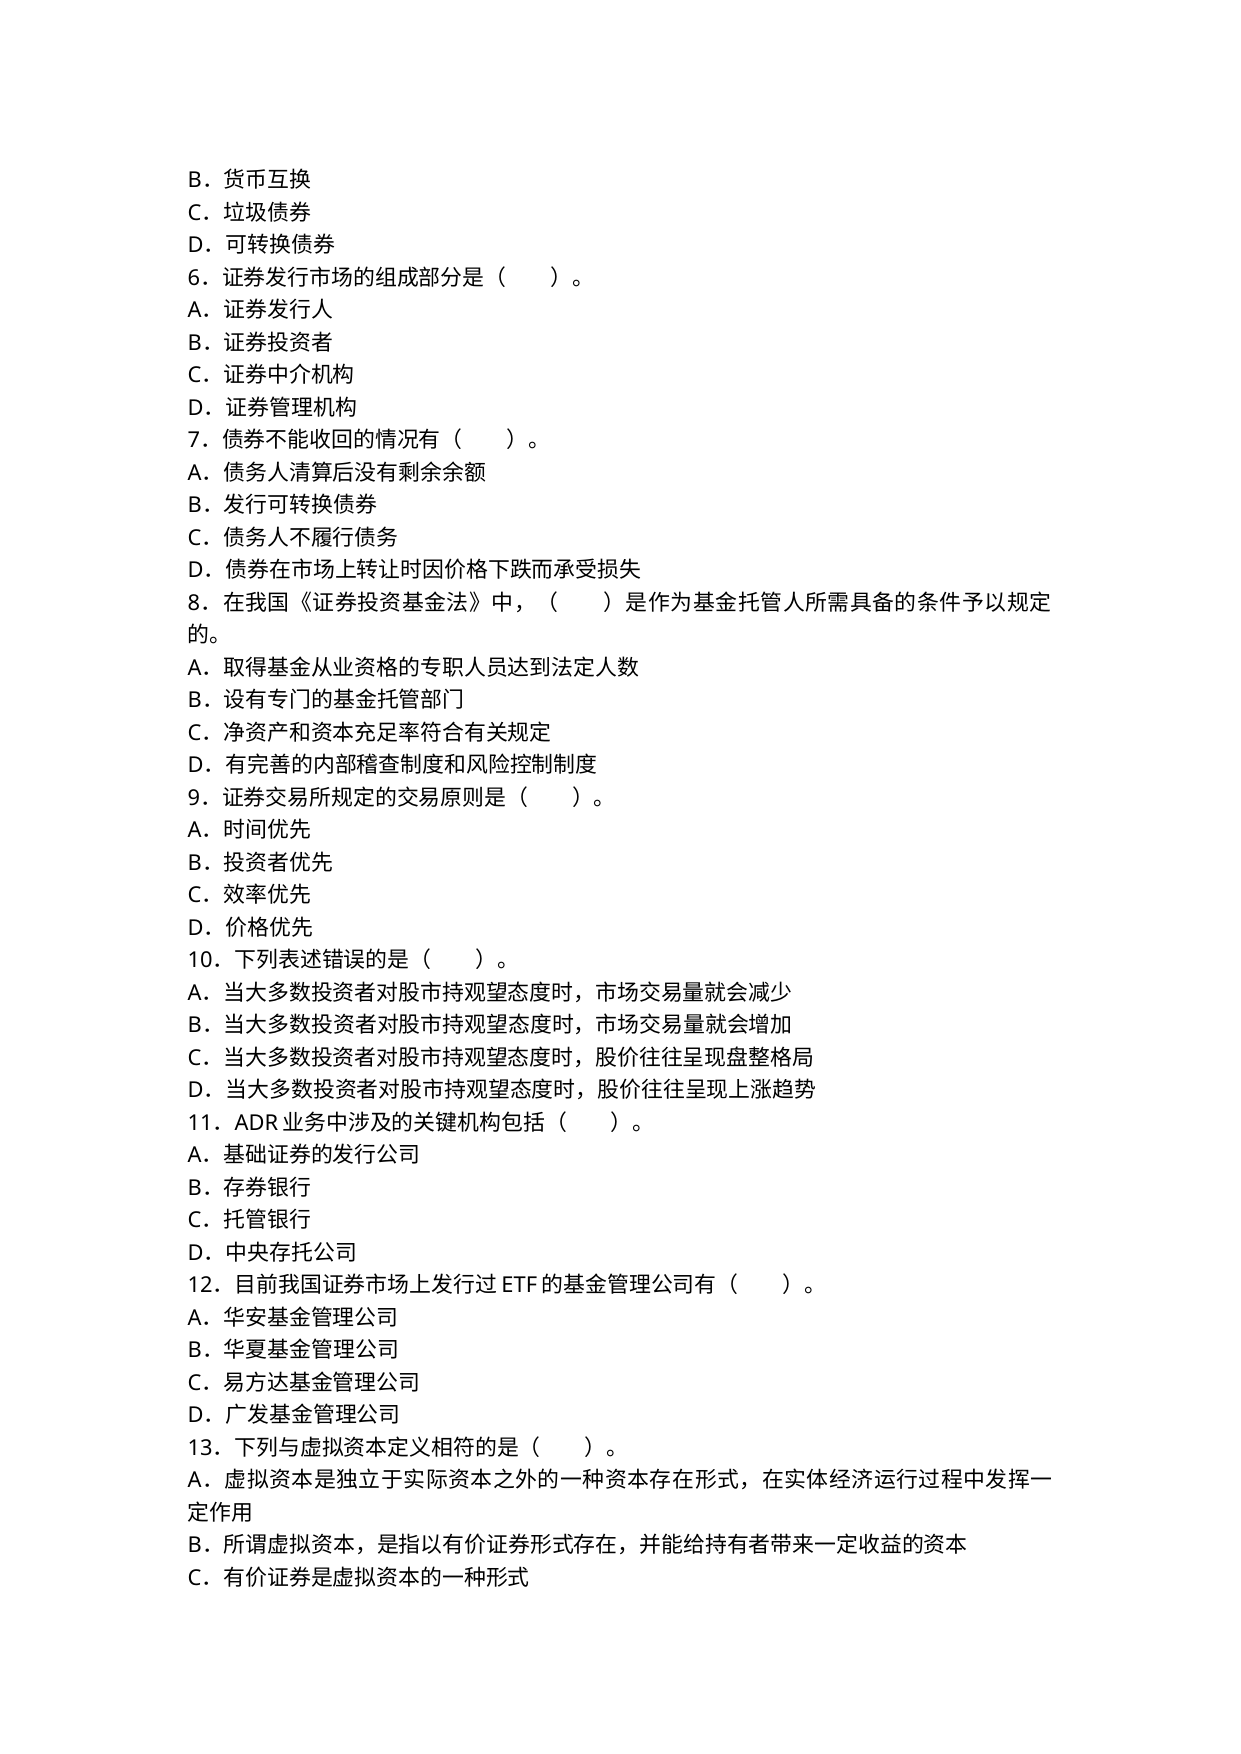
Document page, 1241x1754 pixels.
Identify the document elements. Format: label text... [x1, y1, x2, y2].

text B．存券银行 [187, 1169, 1053, 1202]
text D．广发基金管理公司 [187, 1397, 1053, 1429]
text 7．债券不能收回的情况有（ ）。 [187, 422, 1053, 454]
text B．货币互换 [187, 162, 1053, 194]
text B．华夏基金管理公司 [187, 1332, 1053, 1364]
text B．当大多数投资者对股市持观望态度时，市场交易量就会增加 [187, 1007, 1053, 1039]
text A．证券发行人 [187, 292, 1053, 324]
text D．中央存托公司 [187, 1234, 1053, 1267]
text 8．在我国《证券投资基金法》中，（ ）是作为基金托管人所需具备的条件予以规定的。 [187, 584, 1053, 649]
text C．易方达基金管理公司 [187, 1364, 1053, 1397]
text A．取得基金从业资格的专职人员达到法定人数 [187, 649, 1053, 682]
text A．当大多数投资者对股市持观望态度时，市场交易量就会减少 [187, 974, 1053, 1007]
text B．发行可转换债券 [187, 487, 1053, 519]
text B．证券投资者 [187, 324, 1053, 357]
text A．时间优先 [187, 812, 1053, 844]
text C．效率优先 [187, 877, 1053, 909]
text A．华安基金管理公司 [187, 1299, 1053, 1332]
text A．债务人清算后没有剩余余额 [187, 454, 1053, 487]
text B．设有专门的基金托管部门 [187, 682, 1053, 714]
text C．债务人不履行债务 [187, 519, 1053, 552]
text D．价格优先 [187, 909, 1053, 942]
text 6．证券发行市场的组成部分是（ ）。 [187, 259, 1053, 292]
text A．虚拟资本是独立于实际资本之外的一种资本存在形式，在实体经济运行过程中发挥一定作用 [187, 1462, 1053, 1527]
text C．垃圾债券 [187, 194, 1053, 227]
text B．所谓虚拟资本，是指以有价证券形式存在，并能给持有者带来一定收益的资本 [187, 1527, 1053, 1559]
text 11．ADR业务中涉及的关键机构包括（ ）。 [187, 1104, 1053, 1137]
text 13．下列与虚拟资本定义相符的是（ ）。 [187, 1429, 1053, 1462]
text 10．下列表述错误的是（ ）。 [187, 942, 1053, 974]
text C．有价证券是虚拟资本的一种形式 [187, 1559, 1053, 1592]
text A．基础证券的发行公司 [187, 1137, 1053, 1169]
text B．投资者优先 [187, 844, 1053, 877]
text D．可转换债券 [187, 227, 1053, 259]
text D．债券在市场上转让时因价格下跌而承受损失 [187, 552, 1053, 584]
text D．有完善的内部稽查制度和风险控制制度 [187, 747, 1053, 779]
text 12．目前我国证券市场上发行过ETF的基金管理公司有（ ）。 [187, 1267, 1053, 1299]
text D．当大多数投资者对股市持观望态度时，股价往往呈现上涨趋势 [187, 1072, 1053, 1104]
text 9．证券交易所规定的交易原则是（ ）。 [187, 779, 1053, 812]
text C．托管银行 [187, 1202, 1053, 1234]
text C．净资产和资本充足率符合有关规定 [187, 714, 1053, 747]
text D．证券管理机构 [187, 389, 1053, 422]
text C．证券中介机构 [187, 357, 1053, 389]
text C．当大多数投资者对股市持观望态度时，股价往往呈现盘整格局 [187, 1039, 1053, 1072]
